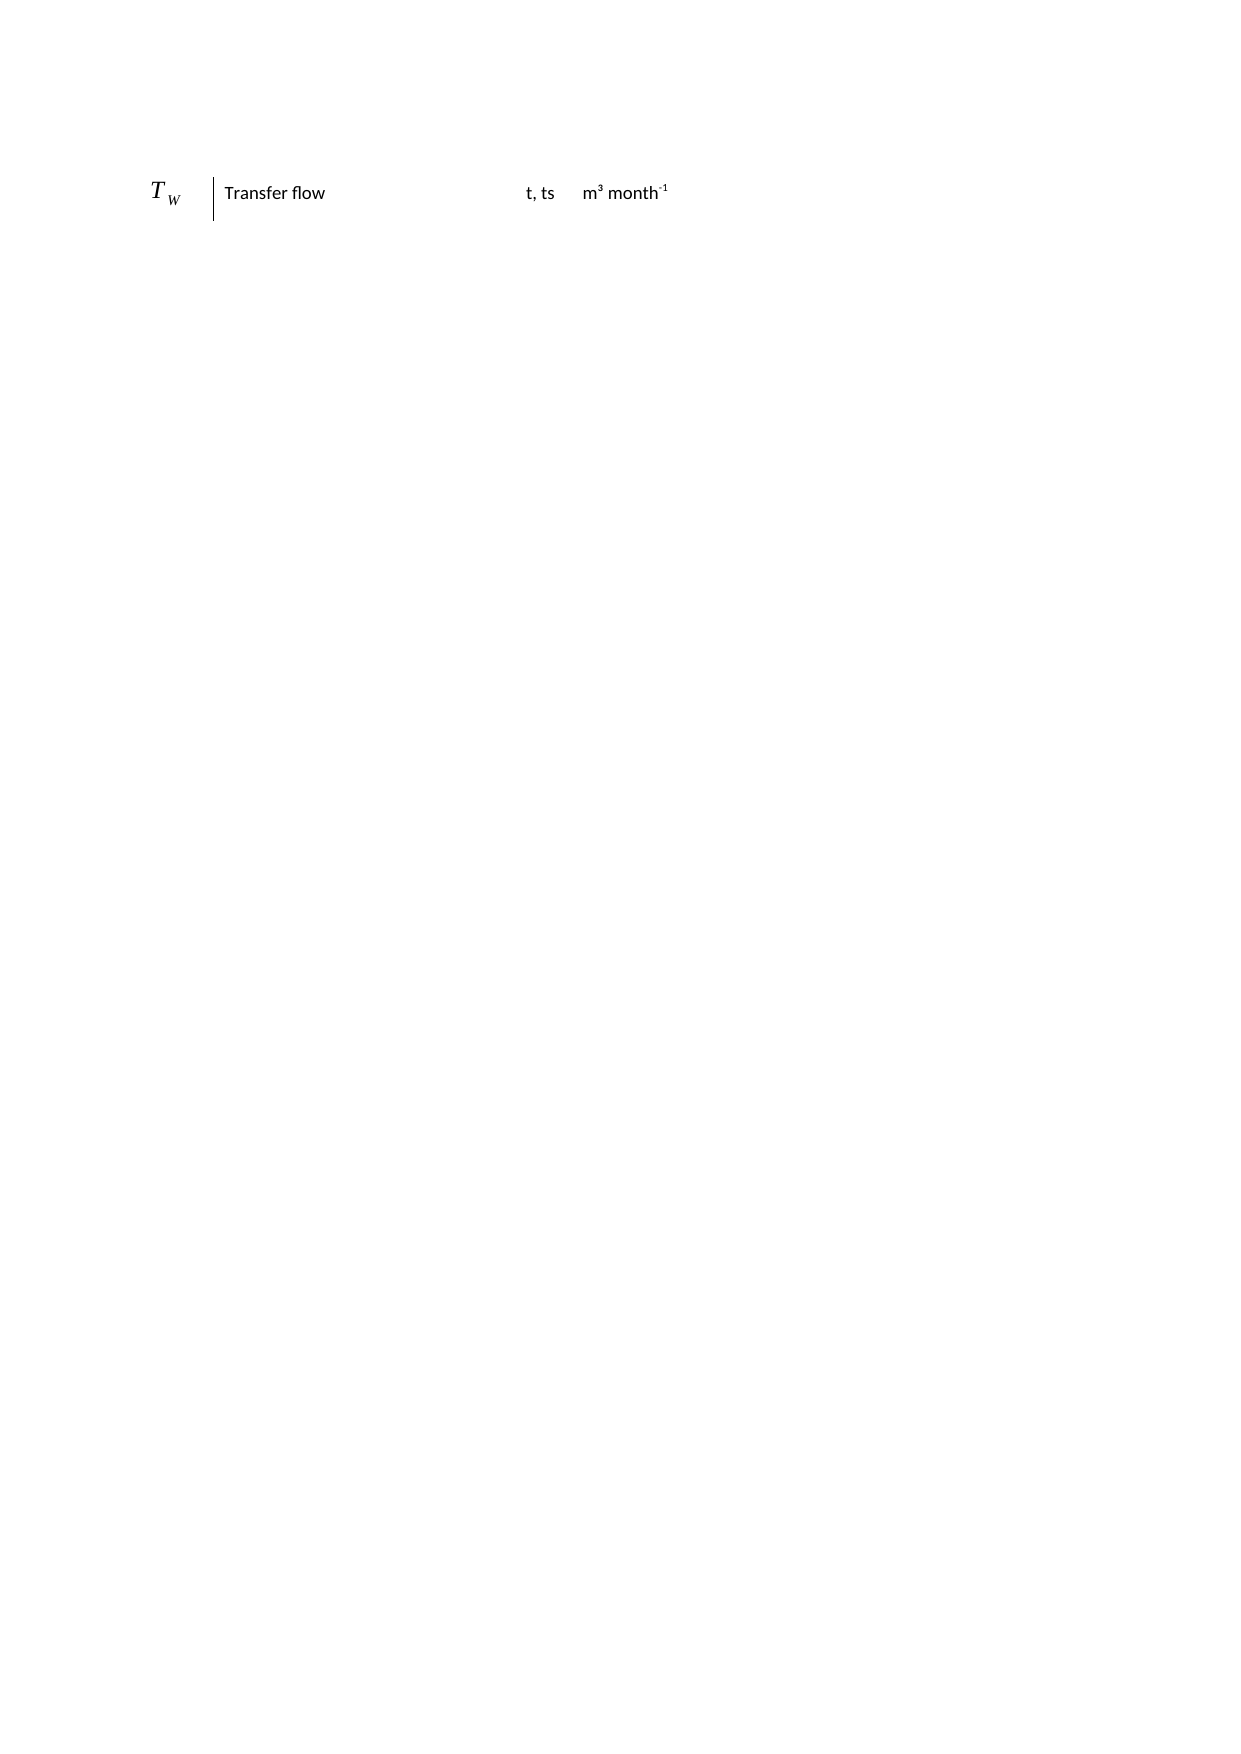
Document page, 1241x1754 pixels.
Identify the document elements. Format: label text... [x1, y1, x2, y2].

table_cell Transfer flow [214, 177, 514, 221]
table_cell [118, 177, 213, 221]
table_cell t, ts [515, 177, 571, 221]
table_cell m³ month-1 [571, 177, 712, 221]
